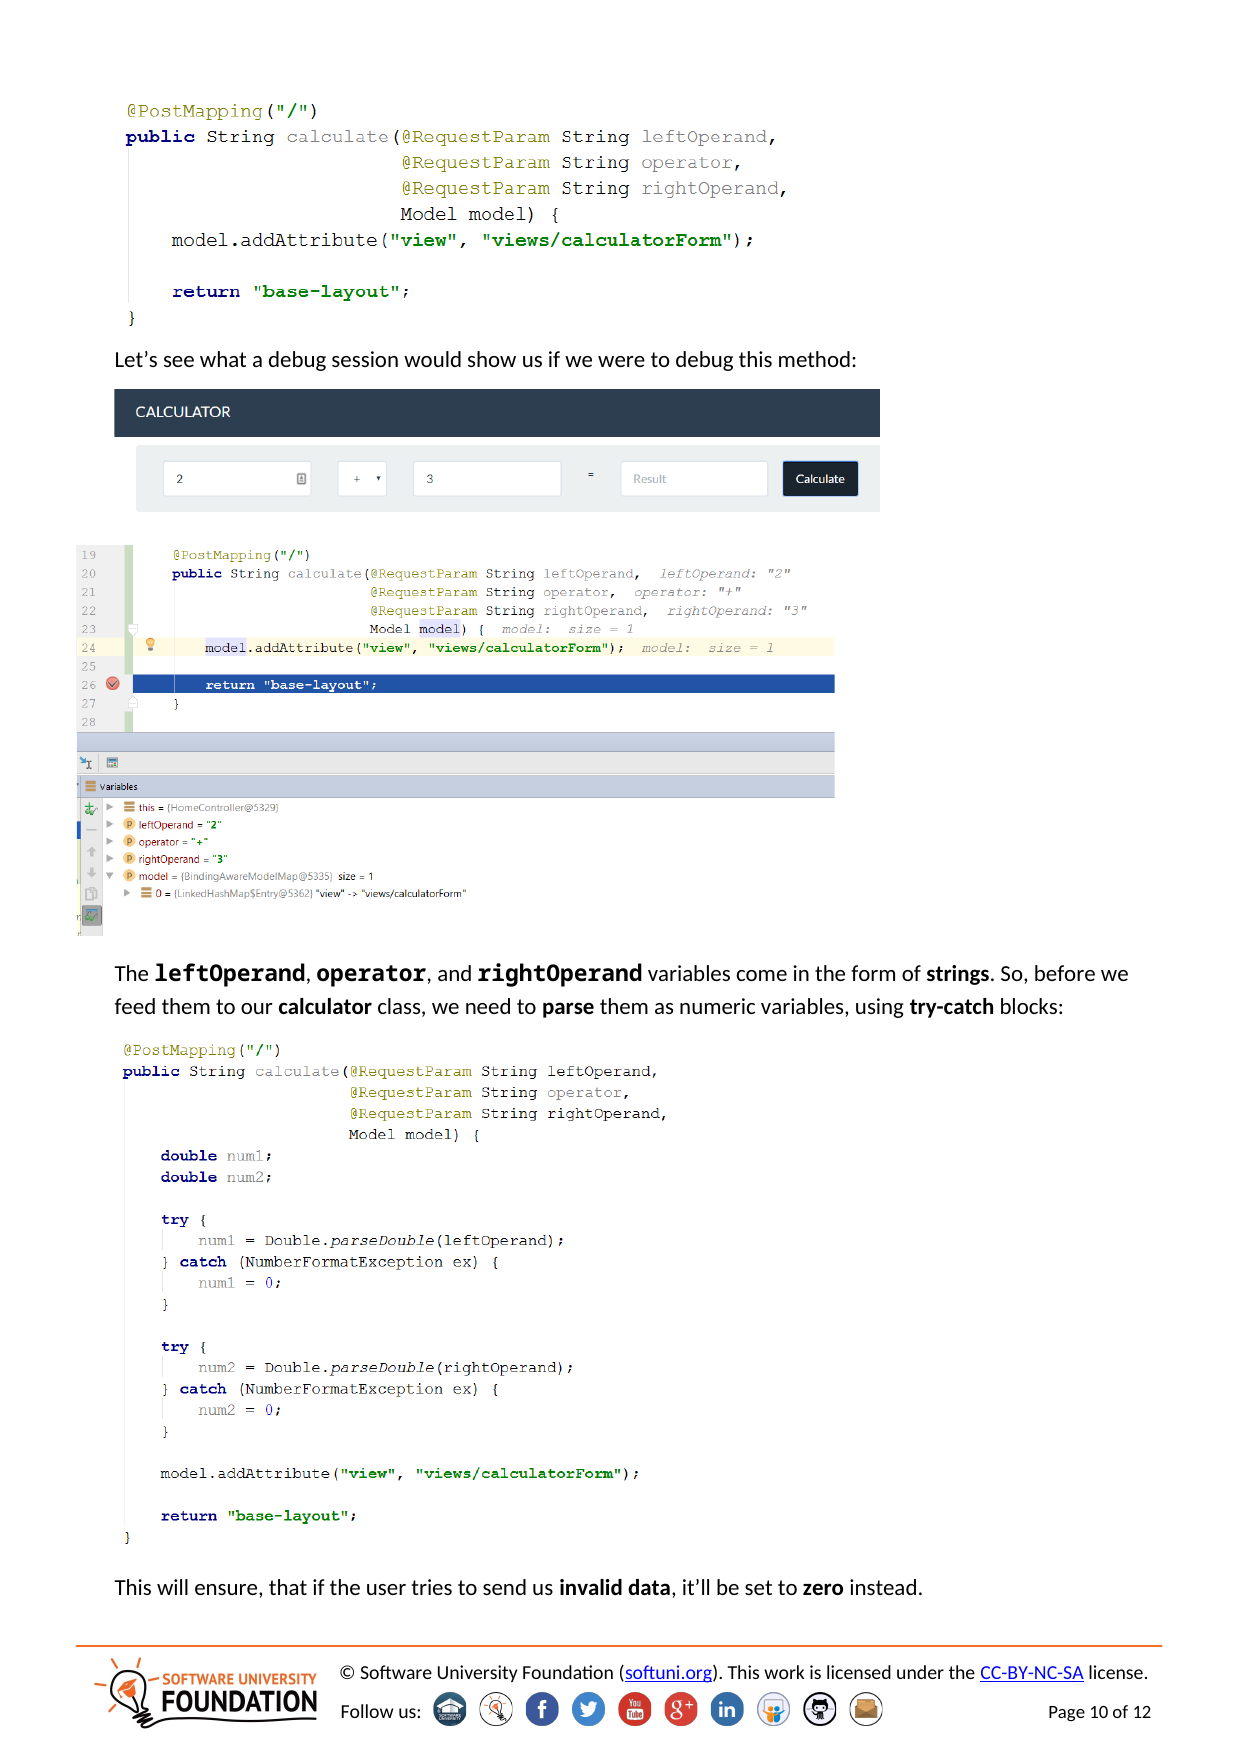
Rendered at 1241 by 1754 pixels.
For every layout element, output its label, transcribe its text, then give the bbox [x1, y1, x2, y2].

text Let’s see what a debug session would show us if we were to debug this method: [114, 345, 1163, 373]
picture [525, 1692, 559, 1726]
text This will ensure, that if the user tries to send us invalid data, it’ll be set to zero instead. [114, 1573, 1163, 1601]
picture [114, 95, 798, 329]
picture [572, 1692, 605, 1726]
picture [849, 1692, 883, 1726]
picture [757, 1692, 790, 1726]
picture [618, 1692, 652, 1726]
picture [710, 1692, 744, 1726]
picture [76, 545, 835, 936]
picture [114, 389, 880, 530]
picture [479, 1692, 513, 1726]
picture [433, 1692, 467, 1726]
picture [93, 1656, 317, 1729]
picture [114, 1037, 694, 1557]
picture [664, 1692, 698, 1726]
picture [803, 1692, 837, 1726]
